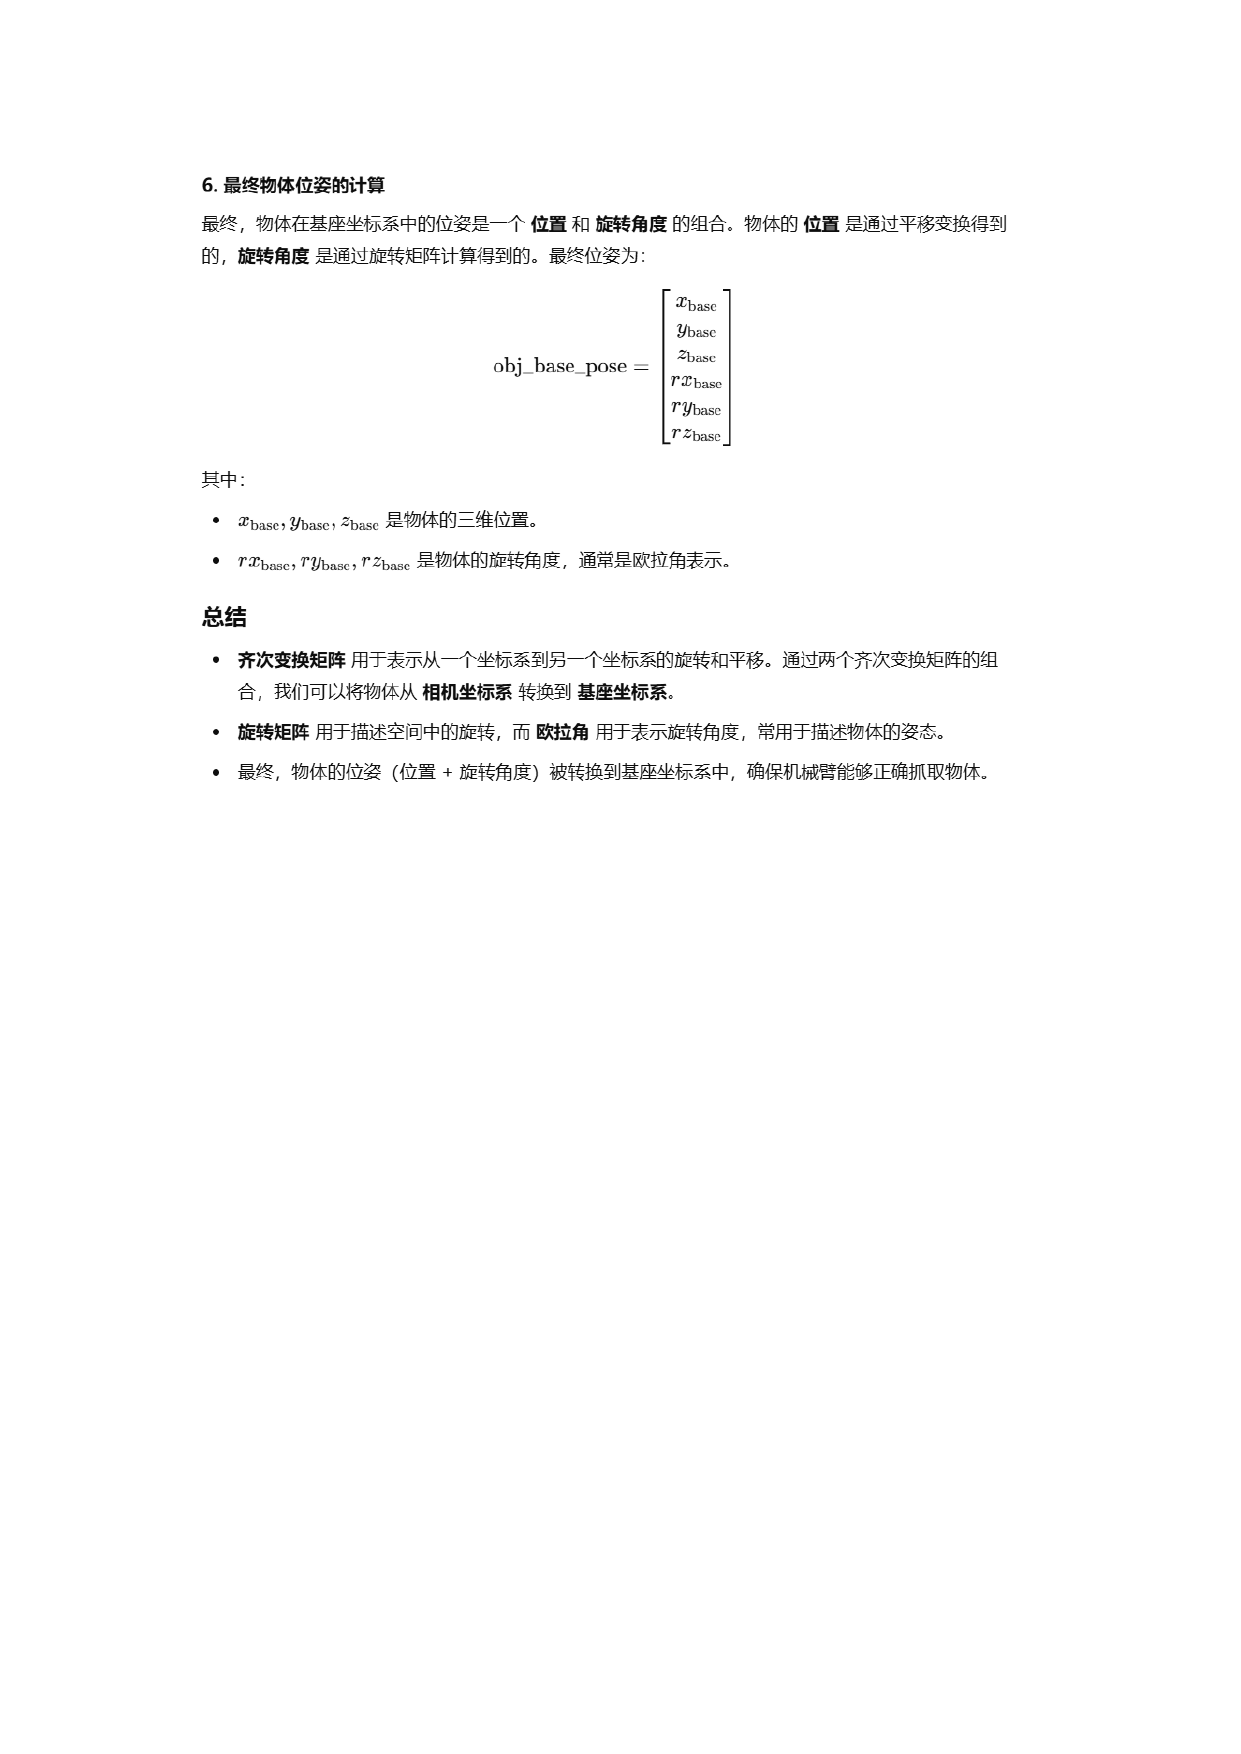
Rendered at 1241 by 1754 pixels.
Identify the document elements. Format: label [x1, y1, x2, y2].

picture [187, 162, 1053, 807]
